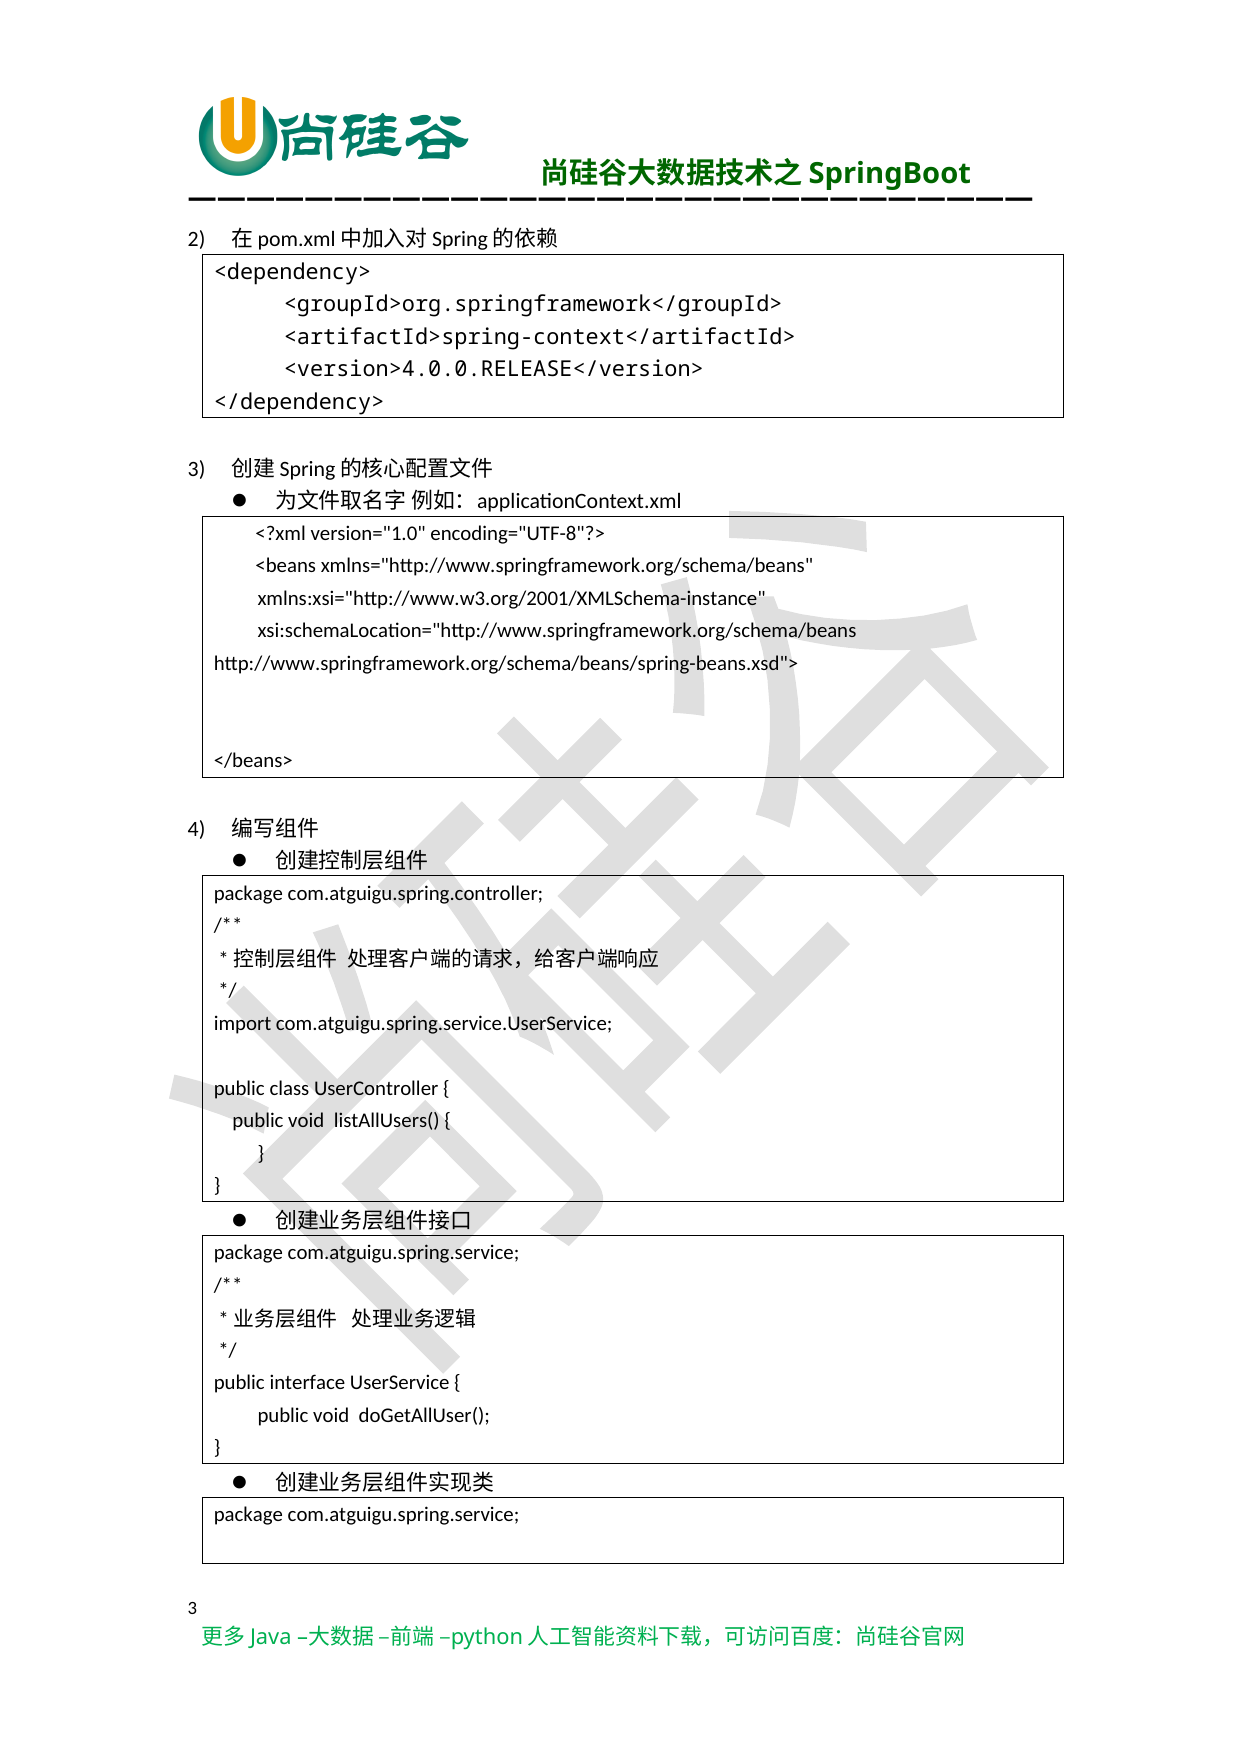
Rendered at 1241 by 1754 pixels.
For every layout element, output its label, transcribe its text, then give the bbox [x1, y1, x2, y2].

list 创建Spring的核心配置文件 [187, 451, 1053, 483]
list 编写组件 [187, 810, 1053, 843]
list 在pom.xml中加入对Spring的依赖 [187, 221, 1053, 253]
list 创建控制层组件 [231, 843, 1053, 875]
list 创建业务层组件接口 [231, 1202, 1053, 1235]
table_header package com.atguigu.spring.service; /** * 业务层组件 处理业务逻辑 */ public interface UserService { public void doGetAllUser(); } [203, 1236, 1063, 1463]
table_header package com.atguigu.spring.controller; /** * 控制层组件 处理客户端的请求，给客户端响应 */ import com.atguigu.spring.service.UserService; public class UserController { public void listAllUsers() { } } [203, 876, 1063, 1201]
list 为文件取名字 例如：applicationContext.xml [231, 483, 1053, 516]
table_header <?xml version="1.0" encoding="UTF-8"?> <beans xmlns="http://www.springframework.org/schema/beans" xmlns:xsi="http://www.w3.org/2001/XMLSchema-instance" xsi:schemaLocation="http://www.springframework.org/schema/beans http://www.springframework.org/schema/beans/spring-beans.xsd"> </beans> [203, 517, 1063, 777]
table_header <dependency> <groupId>org.springframework</groupId> <artifactId>spring-context</artifactId> <version>4.0.0.RELEASE</version> </dependency> [203, 255, 1063, 417]
picture [187, 88, 476, 184]
list 创建业务层组件实现类 [231, 1464, 1053, 1497]
